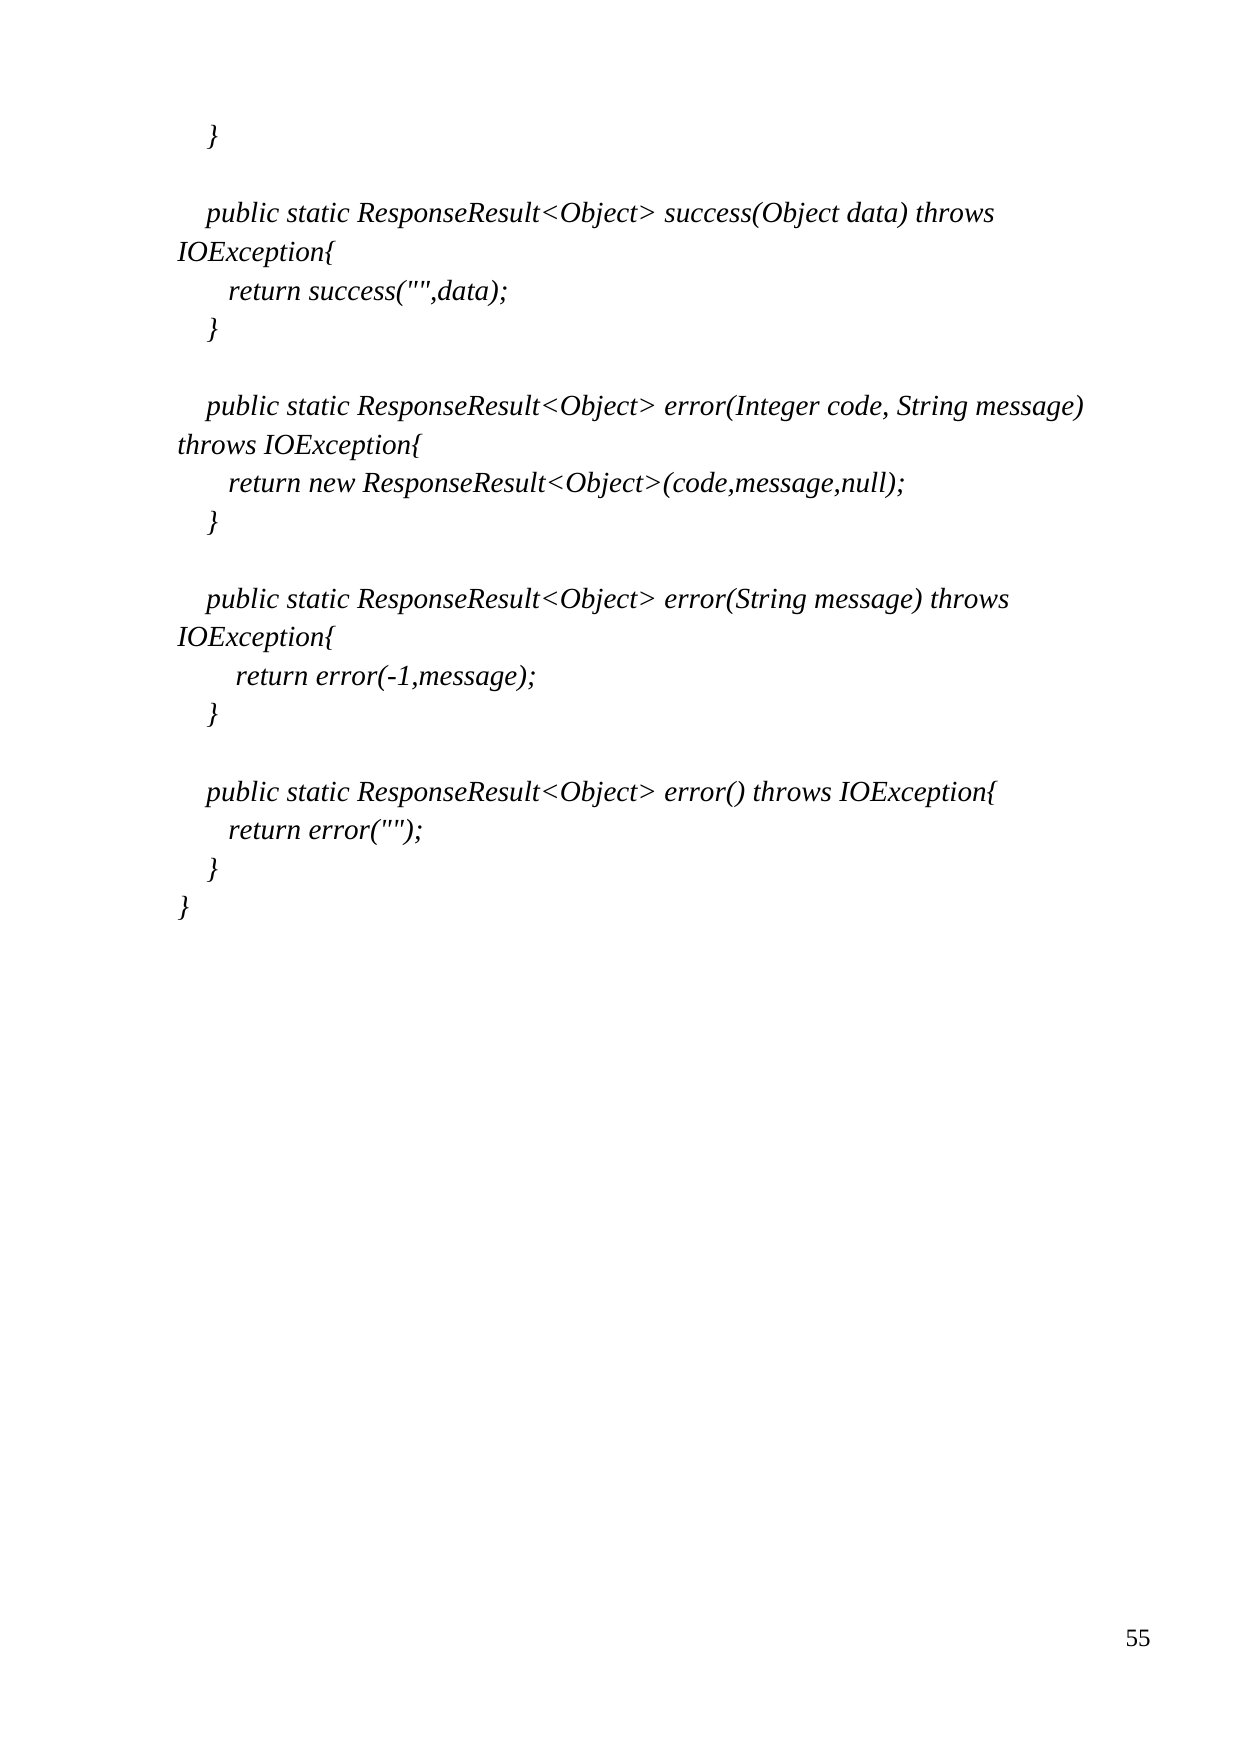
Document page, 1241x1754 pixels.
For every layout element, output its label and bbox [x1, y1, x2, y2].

text [177, 118, 1150, 923]
